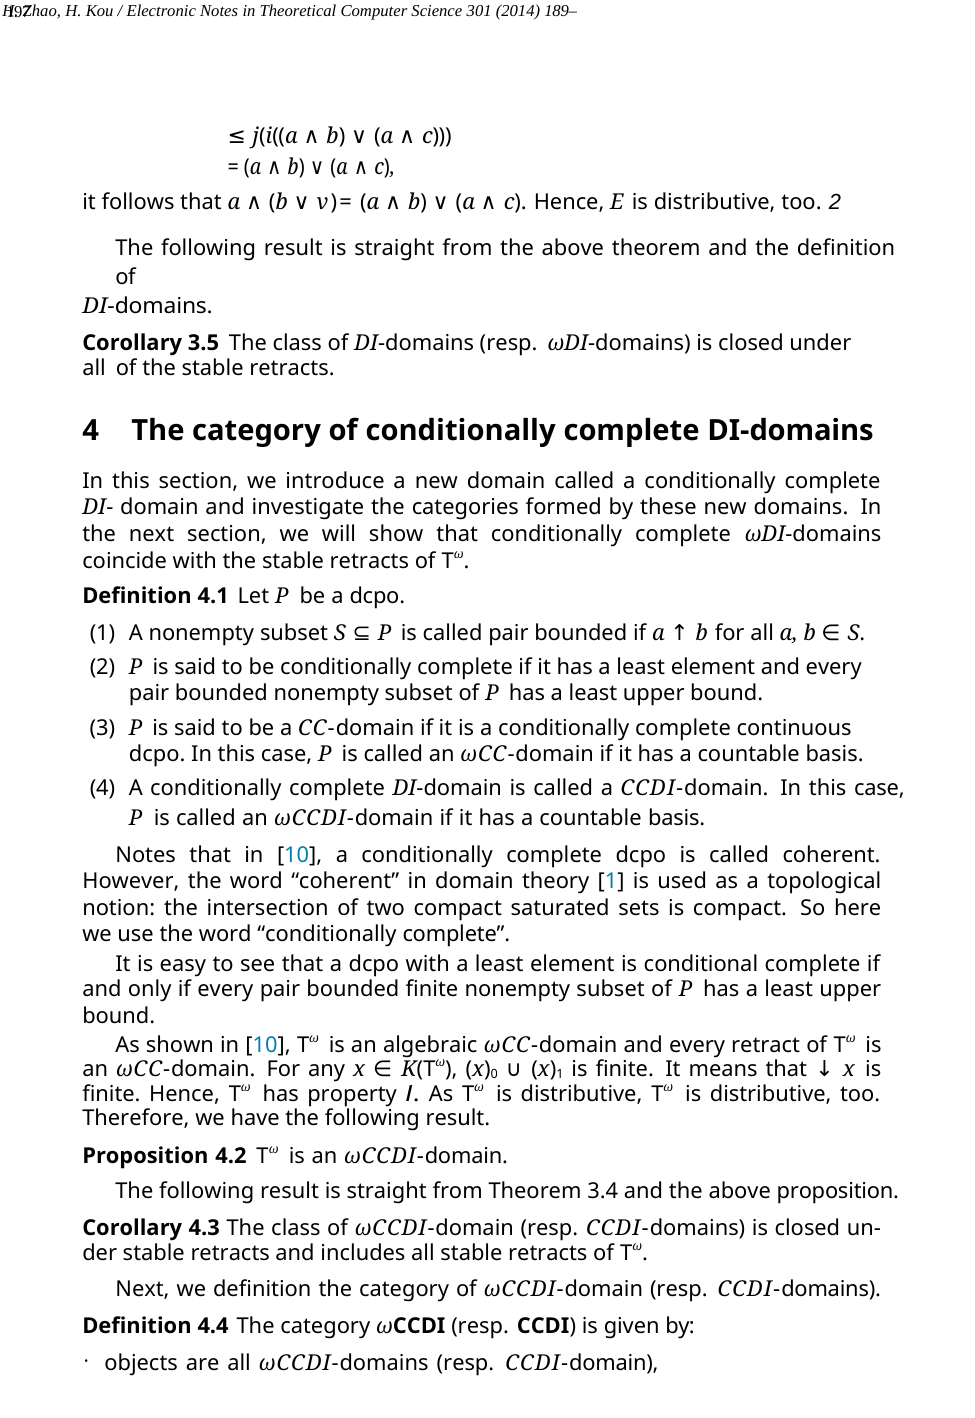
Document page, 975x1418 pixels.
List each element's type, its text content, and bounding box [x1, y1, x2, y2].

subtitle The category of conditionally complete DI-domains [82, 409, 914, 449]
list P is said to be a CC-domain if it is a conditionally complete continuous dcpo. In this case, P is called an ωCC-domain if it has a countable basis. [89, 714, 881, 768]
list A conditionally complete DI-domain is called a CCDI-domain. In this case, [89, 772, 914, 802]
text Definition 4.1 Let P be a dcpo. [82, 580, 914, 610]
text P is called an ωCCDI-domain if it has a countable basis. [129, 802, 914, 831]
text Definition 4.4 The category ωCCDI (resp. CCDI) is given by: [82, 1310, 914, 1339]
text The following result is straight from the above theorem and the definition of [115, 232, 914, 290]
text Notes that in [10], a conditionally complete dcpo is called coherent. However, the word “coherent” in domain theory [1] is used as a topological notion: the intersection of two compact saturated sets is compact. So here we use the word “conditionally complete”. [82, 841, 881, 948]
text it follows that a ∧ (b ∨ v)= (a ∧ b) ∨ (a ∧ c). Hence, E is distributive, too. 2 [82, 186, 914, 216]
list P is said to be conditionally complete if it has a least element and every pair bounded nonempty subset of P has a least upper bound. [89, 653, 881, 707]
text DI-domains. [82, 290, 914, 320]
text Corollary 4.3 The class of ωCCDI-domain (resp. CCDI-domains) is closed un- der stable retracts and includes all stable retracts of Tω. [82, 1214, 881, 1267]
text Corollary 3.5 The class of DI-domains (resp. ωDI-domains) is closed under all of the stable retracts. [82, 330, 876, 382]
list A nonempty subset S ⊆ P is called pair bounded if a ↑ b for all a, b ∈ S. [89, 617, 914, 647]
text Proposition 4.2 Tω is an ωCCDI-domain. [82, 1140, 914, 1169]
text = (a ∧ b) ∨ (a ∧ c), [227, 151, 914, 181]
text As shown in [10], Tω is an algebraic ωCC-domain and every retract of Tω is an ωCC-domain. For any x ∈ K(Tω), (x)0 ∪ (x)1 is finite. It means that ↓ x is finite. Hence, Tω has property I. As Tω is distributive, Tω is distributive, too. Therefore, we have the following result. [82, 1033, 881, 1132]
text ≤ j(i((a ∧ b) ∨ (a ∧ c))) [227, 120, 914, 150]
list objects are all ωCCDI-domains (resp. CCDI-domain), [83, 1347, 914, 1376]
text In this section, we introduce a new domain called a conditionally complete DI- domain and investigate the categories formed by these new domains. In the next section, we will show that conditionally complete ωDI-domains coincide with the stable retracts of Tω. [82, 467, 881, 575]
text The following result is straight from Theorem 3.4 and the above proposition. [115, 1175, 914, 1204]
text It is easy to see that a dcpo with a least element is conditional complete if and only if every pair bounded finite nonempty subset of P has a least upper bound. [82, 949, 881, 1030]
text Next, we definition the category of ωCCDI-domain (resp. CCDI-domains). [115, 1273, 914, 1303]
